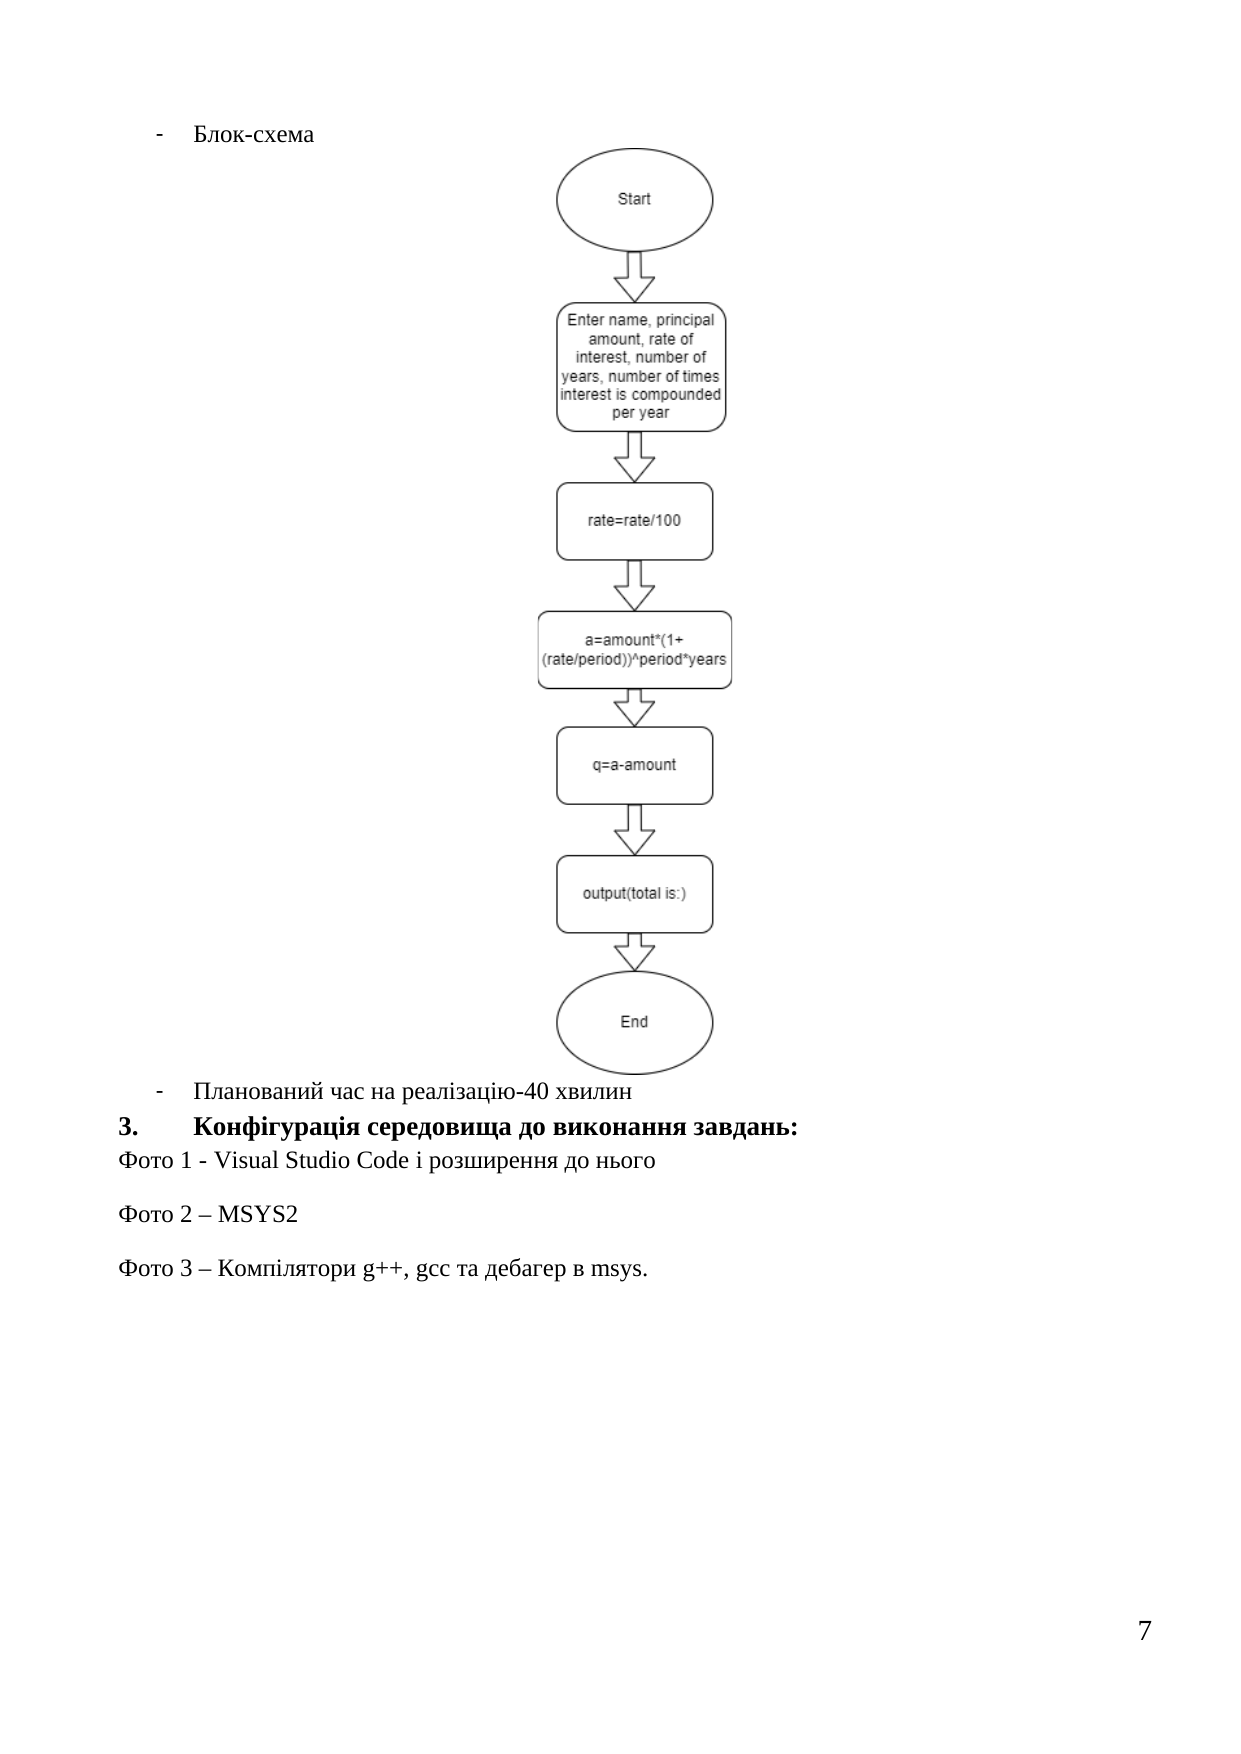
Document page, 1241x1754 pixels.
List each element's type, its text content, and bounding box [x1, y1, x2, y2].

list Планований час на реалізацію-40 хвилин [156, 1075, 1152, 1105]
text Фото 3 – Компілятори g++, gcc та дебагер в msys. [118, 1253, 1152, 1282]
text Фото 2 – MSYS2 [118, 1199, 1152, 1228]
list Блок-схема [156, 118, 1152, 149]
subtitle 3. Конфігурація середовища до виконання завдань: [118, 1109, 1152, 1141]
text Фото 1 - Visual Studio Code і розширення до нього [118, 1145, 1152, 1174]
picture [537, 148, 733, 1075]
